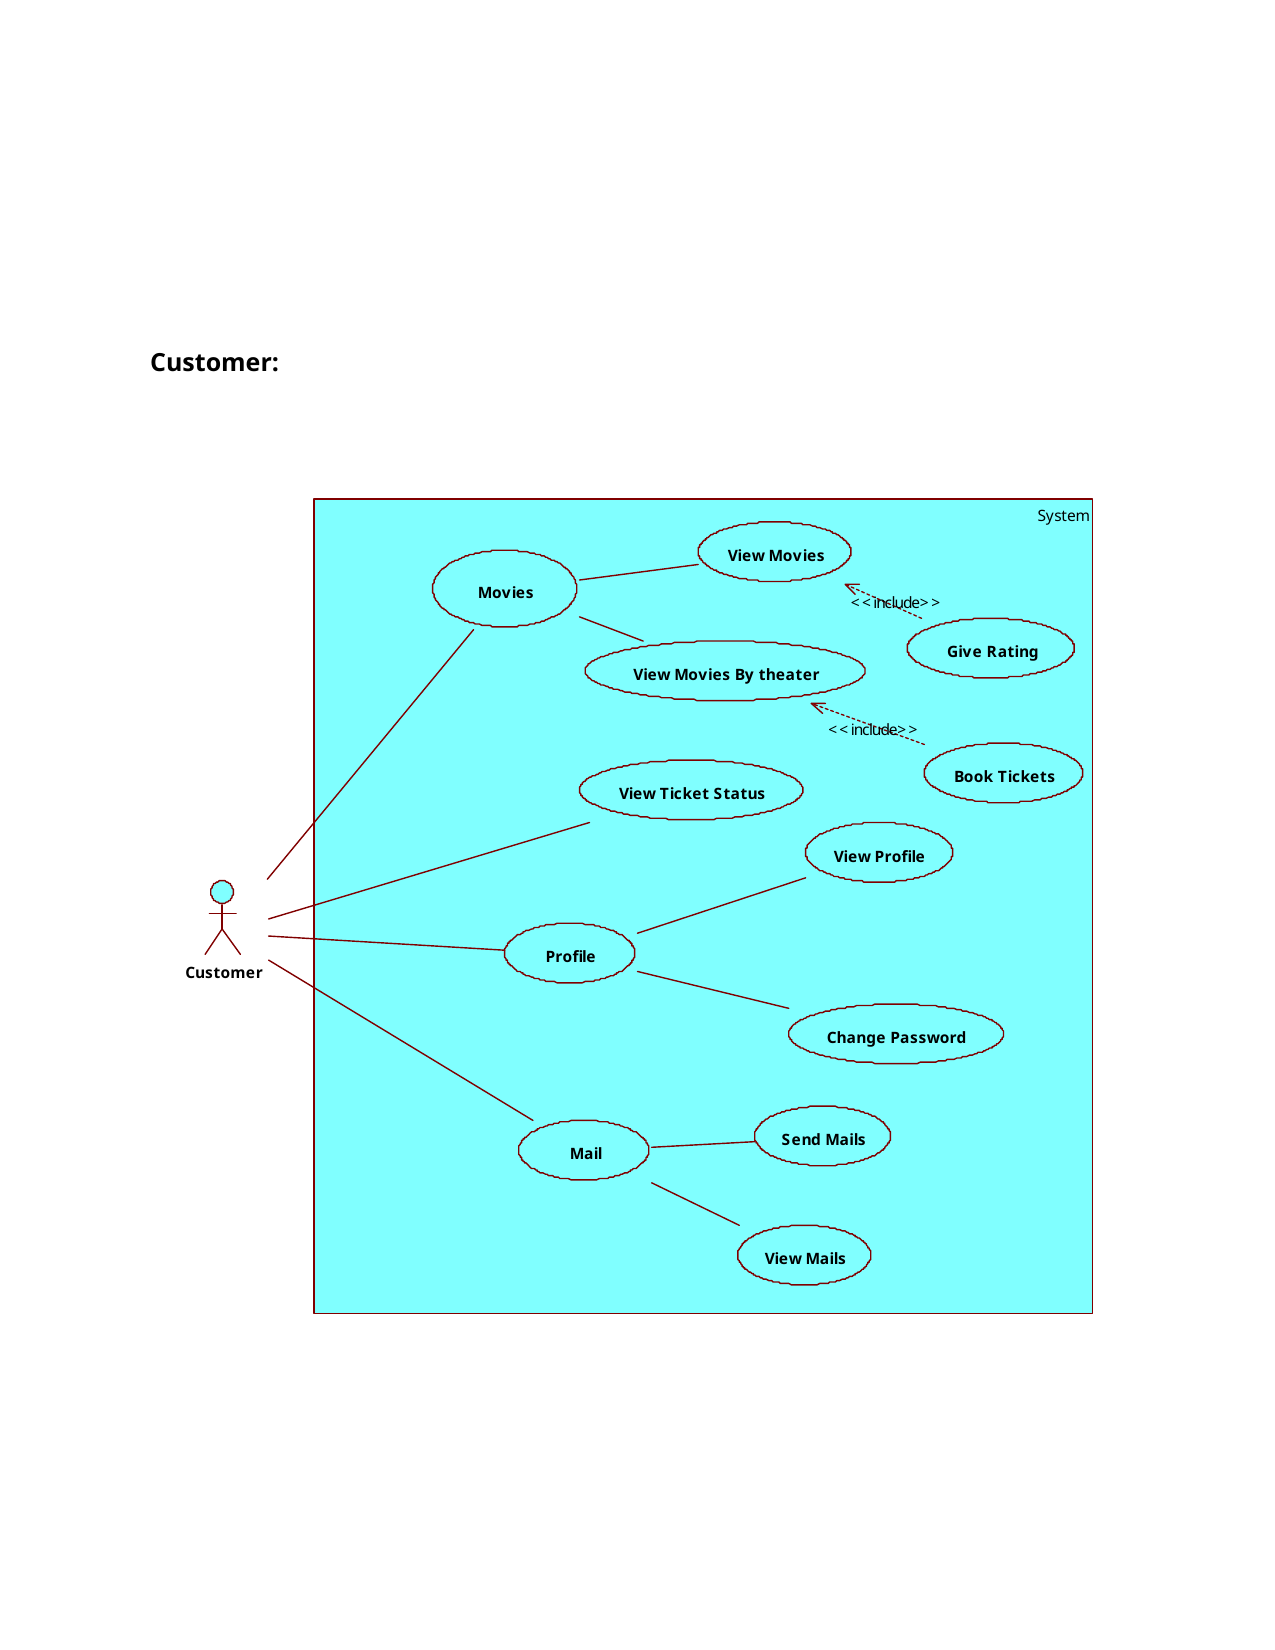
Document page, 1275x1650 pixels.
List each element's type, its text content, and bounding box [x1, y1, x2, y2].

text Customer: [150, 333, 1125, 379]
